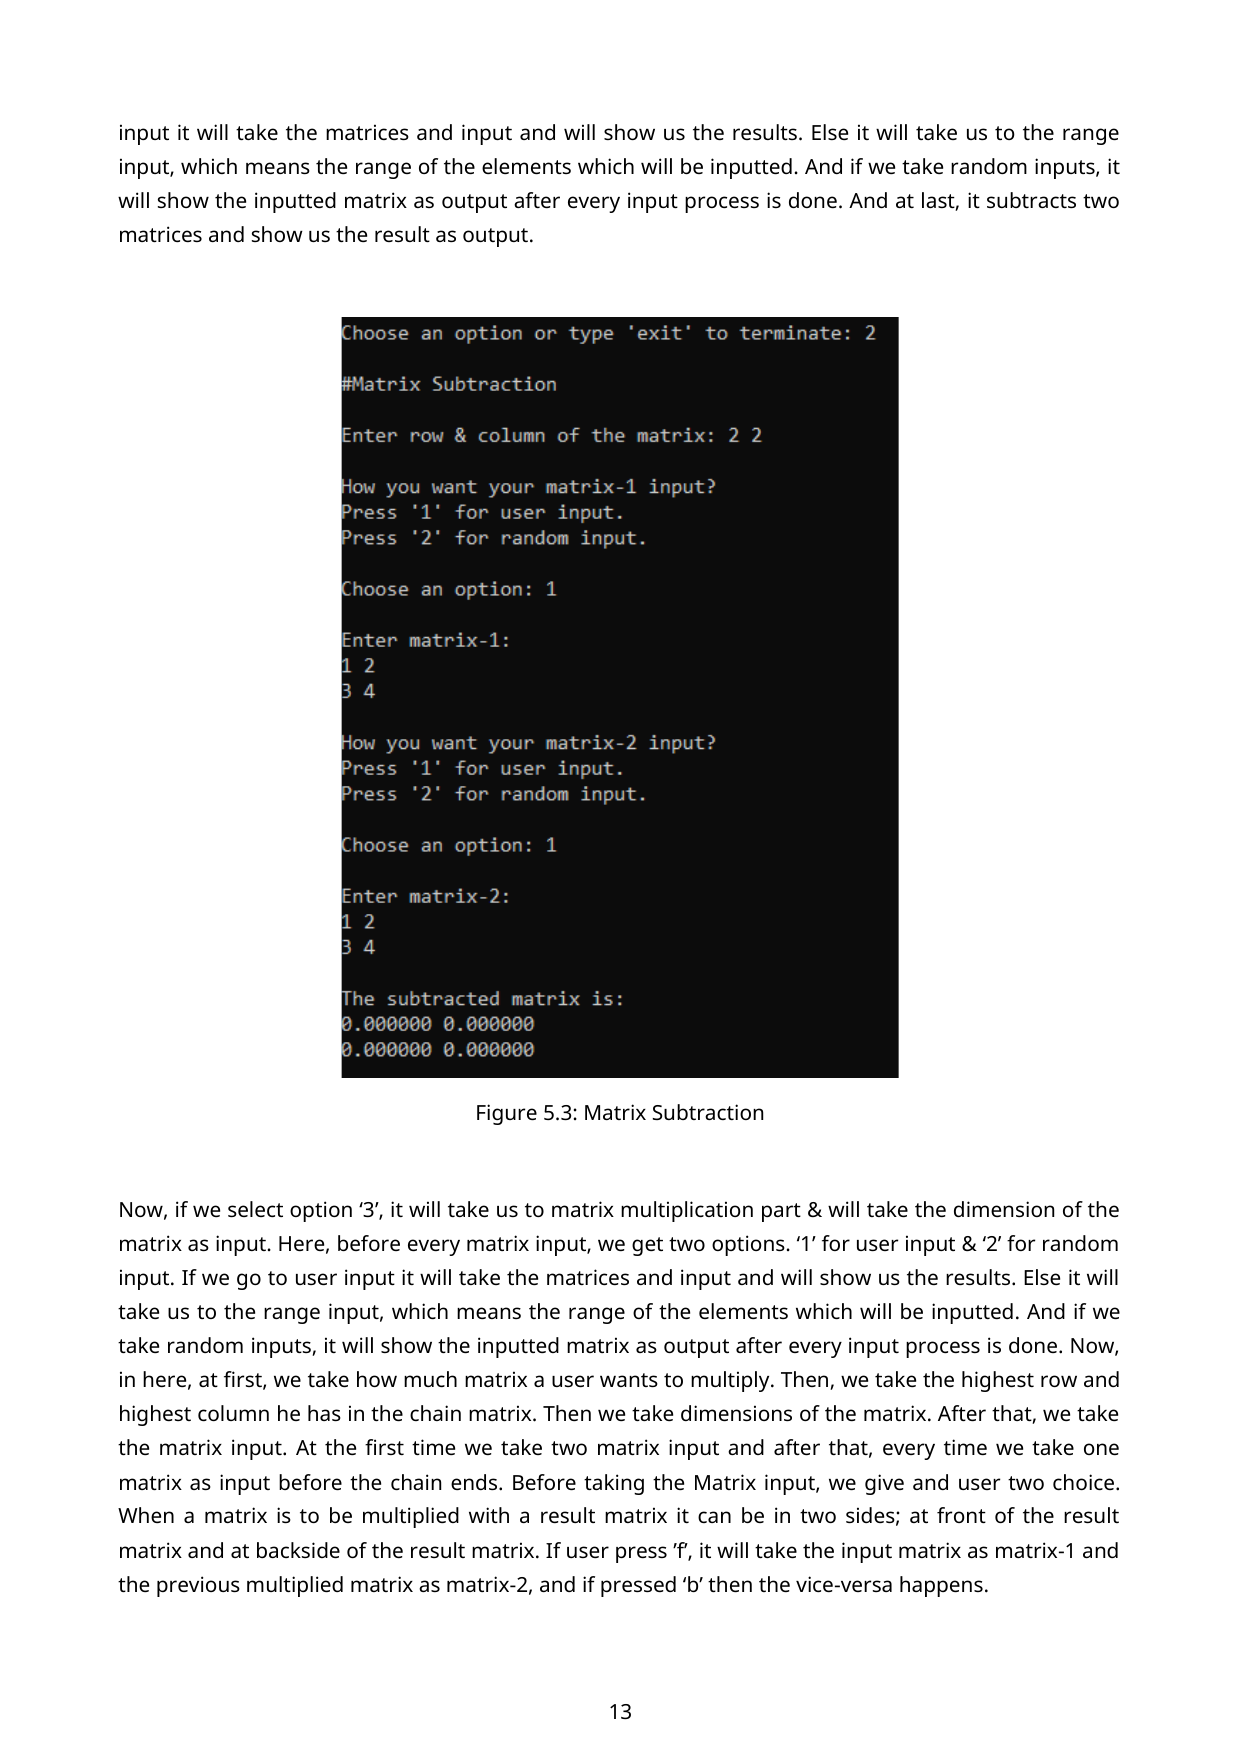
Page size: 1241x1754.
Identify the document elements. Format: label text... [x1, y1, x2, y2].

picture [341, 317, 899, 1078]
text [118, 118, 1122, 249]
text Now, if we select option ‘3’, it will take us to matrix multiplication part & will take the dimension of the matrix as input. Here, before every matrix input, we get two options. ‘1’ for user input & ‘2’ for random input. If we go to user input it will take the matrices and input and will show us the results. Else it will take us to the range input, which means the range of the elements which will be inputted. And if we take random inputs, it will show the inputted matrix as output after every input process is done. Now, in here, at first, we take how much matrix a user wants to multiply. Then, we take the highest row and highest column he has in the chain matrix. Then we take dimensions of the matrix. After that, we take the matrix input. At the first time we take two matrix input and after that, every time we take one matrix as input before the chain ends. Before taking the Matrix input, we give and user two choice. When a matrix is to be multiplied with a result matrix it can be in two sides; at front of the result matrix and at backside of the result matrix. If user press ’f’, it will take the input matrix as matrix-1 and the previous multiplied matrix as matrix-2, and if pressed ‘b’ then the vice-versa happens. [118, 1195, 1122, 1598]
text Figure 5.3: Matrix Subtraction [118, 1098, 1122, 1126]
